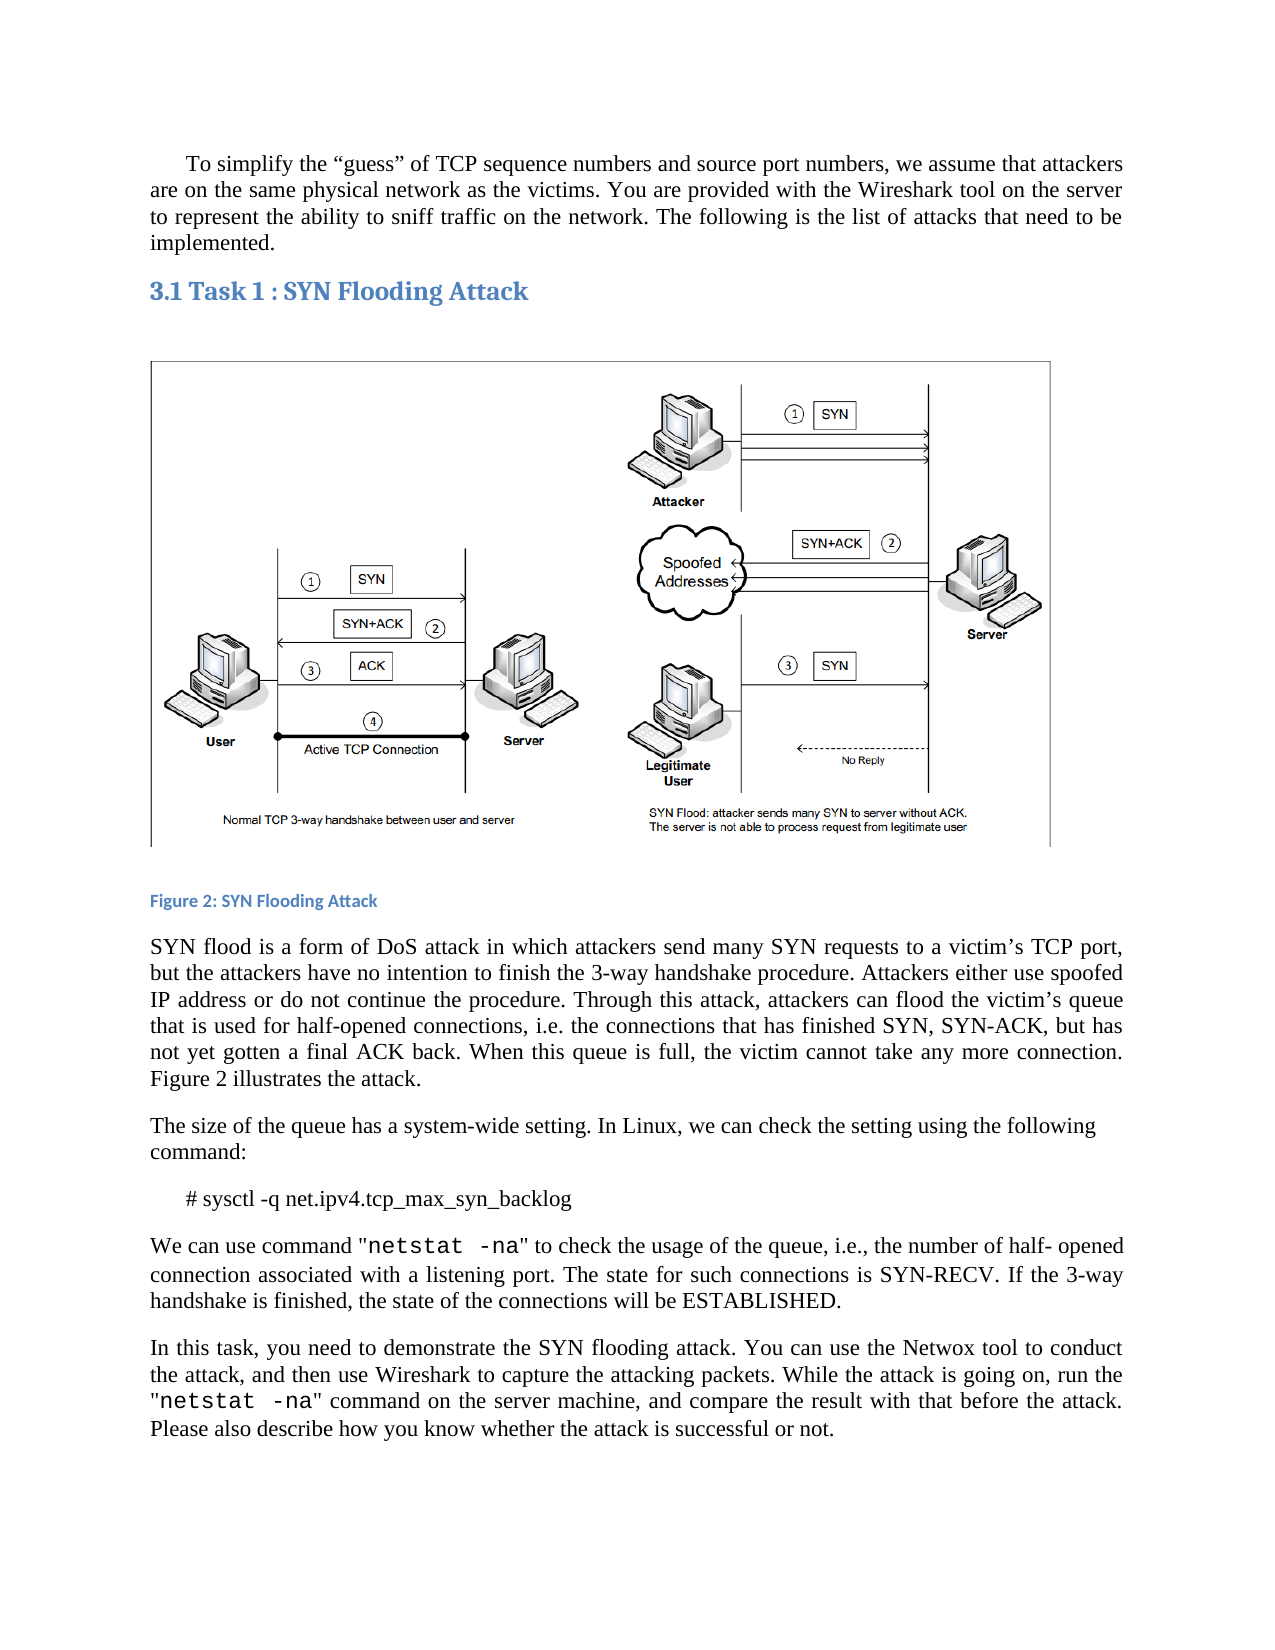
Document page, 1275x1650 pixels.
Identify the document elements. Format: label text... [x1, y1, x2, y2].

text # sysctl -q net.ipv4.tcp_max_syn_backlog [150, 1185, 1125, 1212]
text We can use command "netstat -na" to check the usage of the queue, i.e., the number of half- opened connection associated with a listening port. The state for such connections is SYN-RECV. If the 3-way handshake is finished, the state of the connections will be ESTABLISHED. [150, 1233, 1125, 1313]
text The size of the queue has a system-wide setting. In Linux, we can check the setting using the following command: [150, 1112, 1125, 1164]
text In this task, you need to demonstrate the SYN flooding attack. You can use the Netwox tool to conduct the attack, and then use Wireshark to capture the attacking packets. While the attack is going on, run the "netstat -na" command on the server machine, and compare the result with that before the attack. Please also describe how you know whether the attack is successful or not. [150, 1334, 1125, 1442]
picture [150, 361, 1051, 847]
text SYN flood is a form of DoS attack in which attackers send many SYN requests to a victim’s TCP port, but the attackers have no intention to finish the 3-way handshake procedure. Attackers either use spoofed IP address or do not continue the procedure. Through this attack, attackers can flood the victim’s queue that is used for half-opened connections, i.e. the connections that has finished SYN, SYN-ACK, but has not yet gotten a final ACK back. When this queue is full, the victim cannot take any more connection. Figure 2 illustrates the attack. [150, 933, 1125, 1091]
subtitle 3.1 Task 1 : SYN Flooding Attack [150, 276, 1125, 307]
text Figure 2: SYN Flooding Attack [150, 889, 1125, 912]
